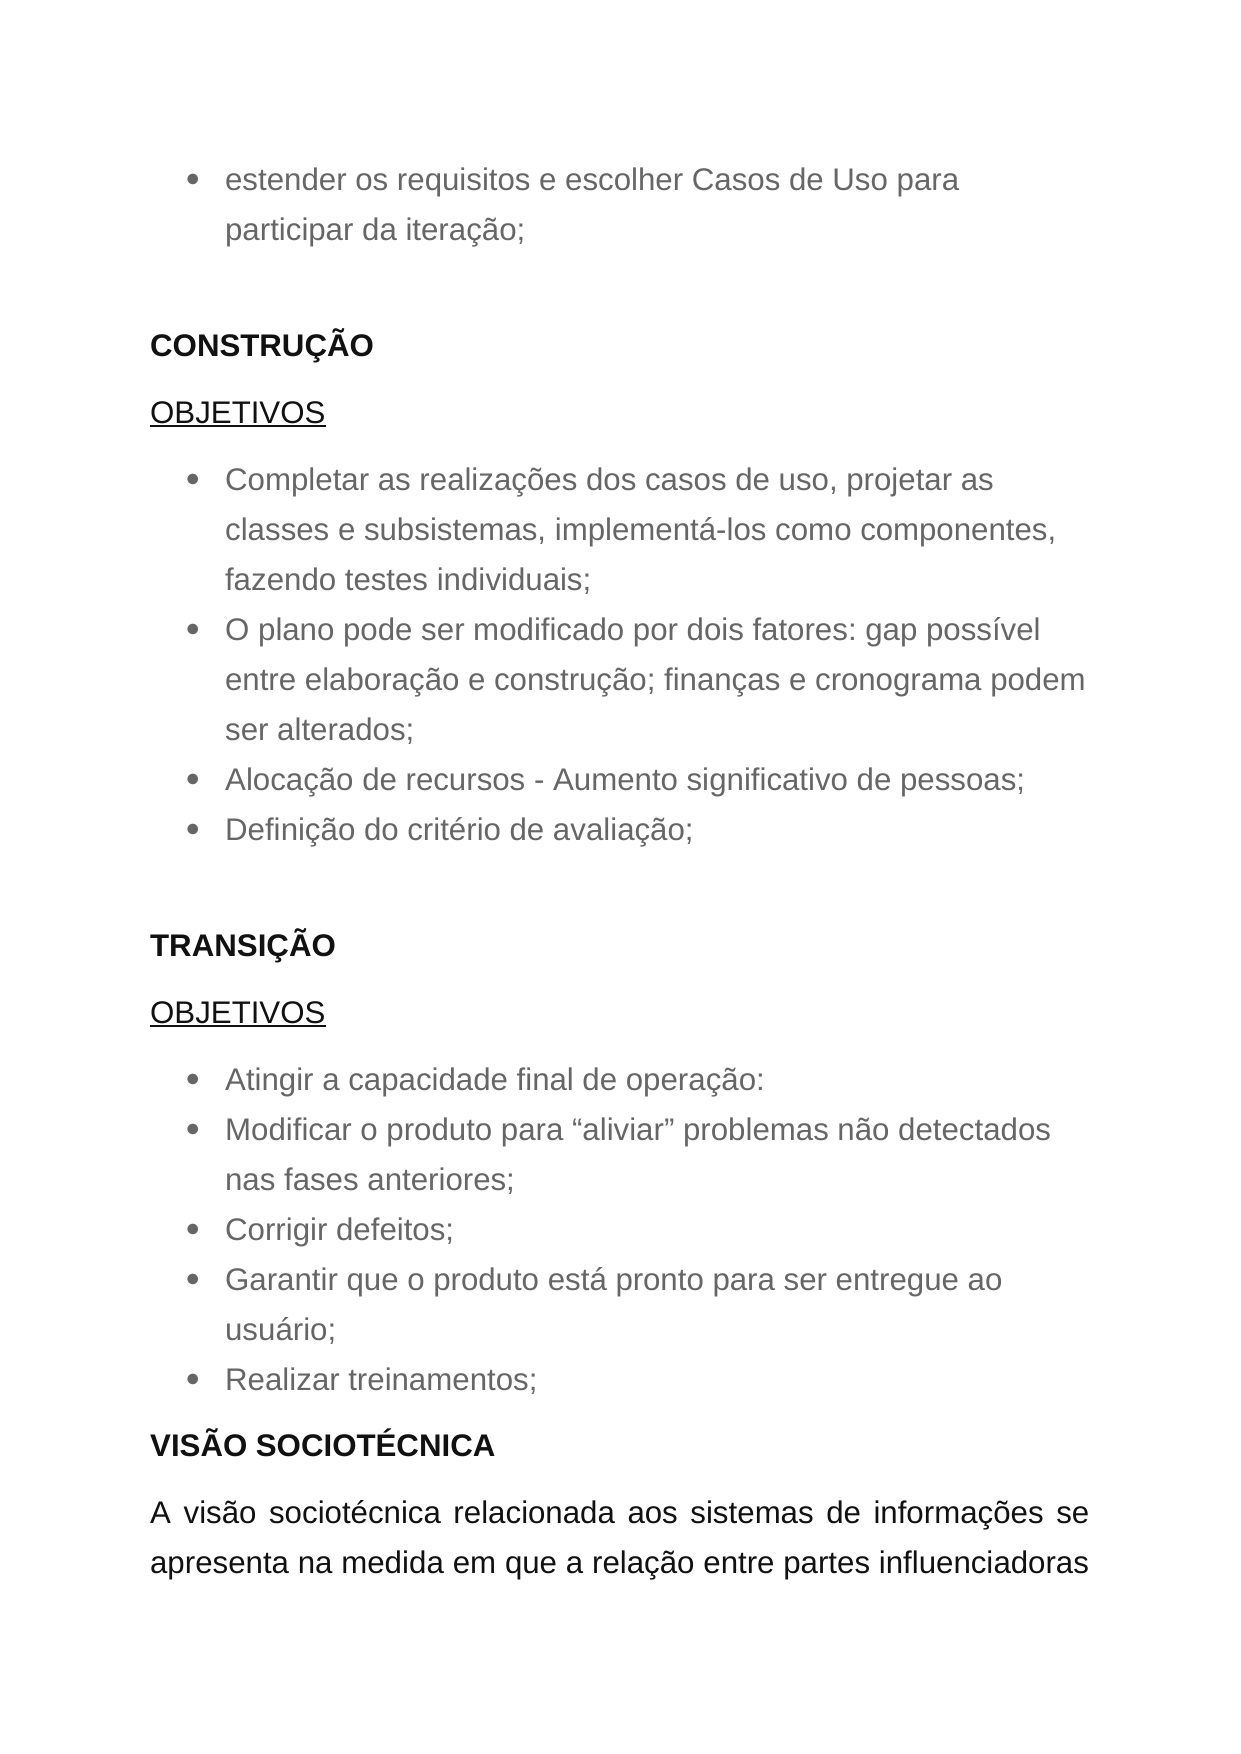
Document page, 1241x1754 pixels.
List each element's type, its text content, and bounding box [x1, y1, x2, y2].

text CONSTRUÇÃO [150, 267, 1090, 367]
list Completar as realizações dos casos de uso, projetar as classes e subsistemas, implementá-los como componentes, fazendo testes individuais; [187, 450, 1090, 600]
text OBJETIVOS [150, 983, 1090, 1033]
list estender os requisitos e escolher Casos de Uso para participar da iteração; [187, 150, 1090, 250]
list O plano pode ser modificado por dois fatores: gap possível entre elaboração e construção; finanças e cronograma podem ser alterados; [187, 600, 1090, 750]
list Realizar treinamentos; [187, 1350, 1090, 1400]
list Modificar o produto para “aliviar” problemas não detectados nas fases anteriores; [187, 1100, 1090, 1200]
list Corrigir defeitos; [187, 1200, 1090, 1250]
text OBJETIVOS [150, 383, 1090, 433]
list Atingir a capacidade final de operação: [187, 1050, 1090, 1100]
list Definição do critério de avaliação; [187, 800, 1090, 850]
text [150, 1483, 1090, 1583]
list Garantir que o produto está pronto para ser entregue ao usuário; [187, 1250, 1090, 1350]
text VISÃO SOCIOTÉCNICA [150, 1417, 1090, 1467]
text TRANSIÇÃO [150, 867, 1090, 967]
list Alocação de recursos - Aumento significativo de pessoas; [187, 750, 1090, 800]
